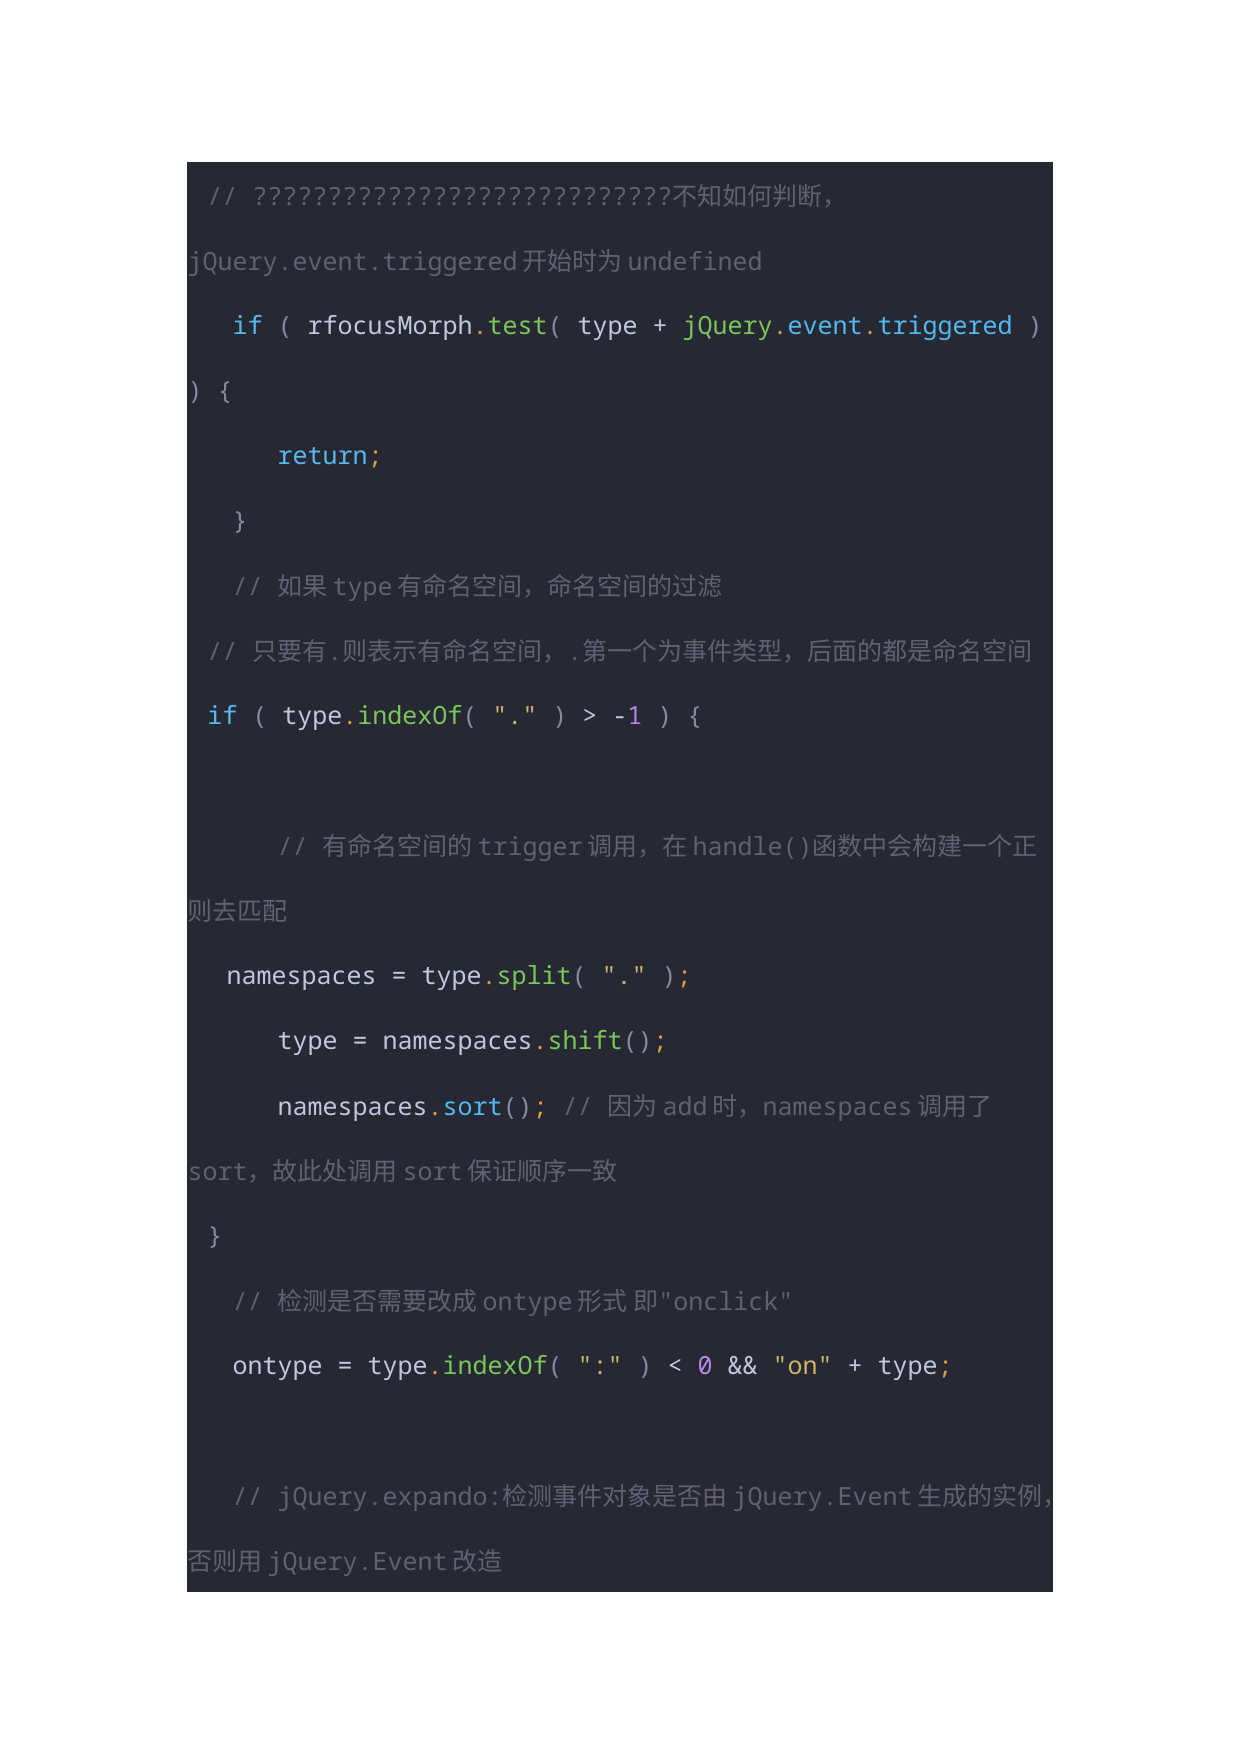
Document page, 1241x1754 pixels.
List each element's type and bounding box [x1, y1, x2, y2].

text [187, 162, 1053, 1592]
